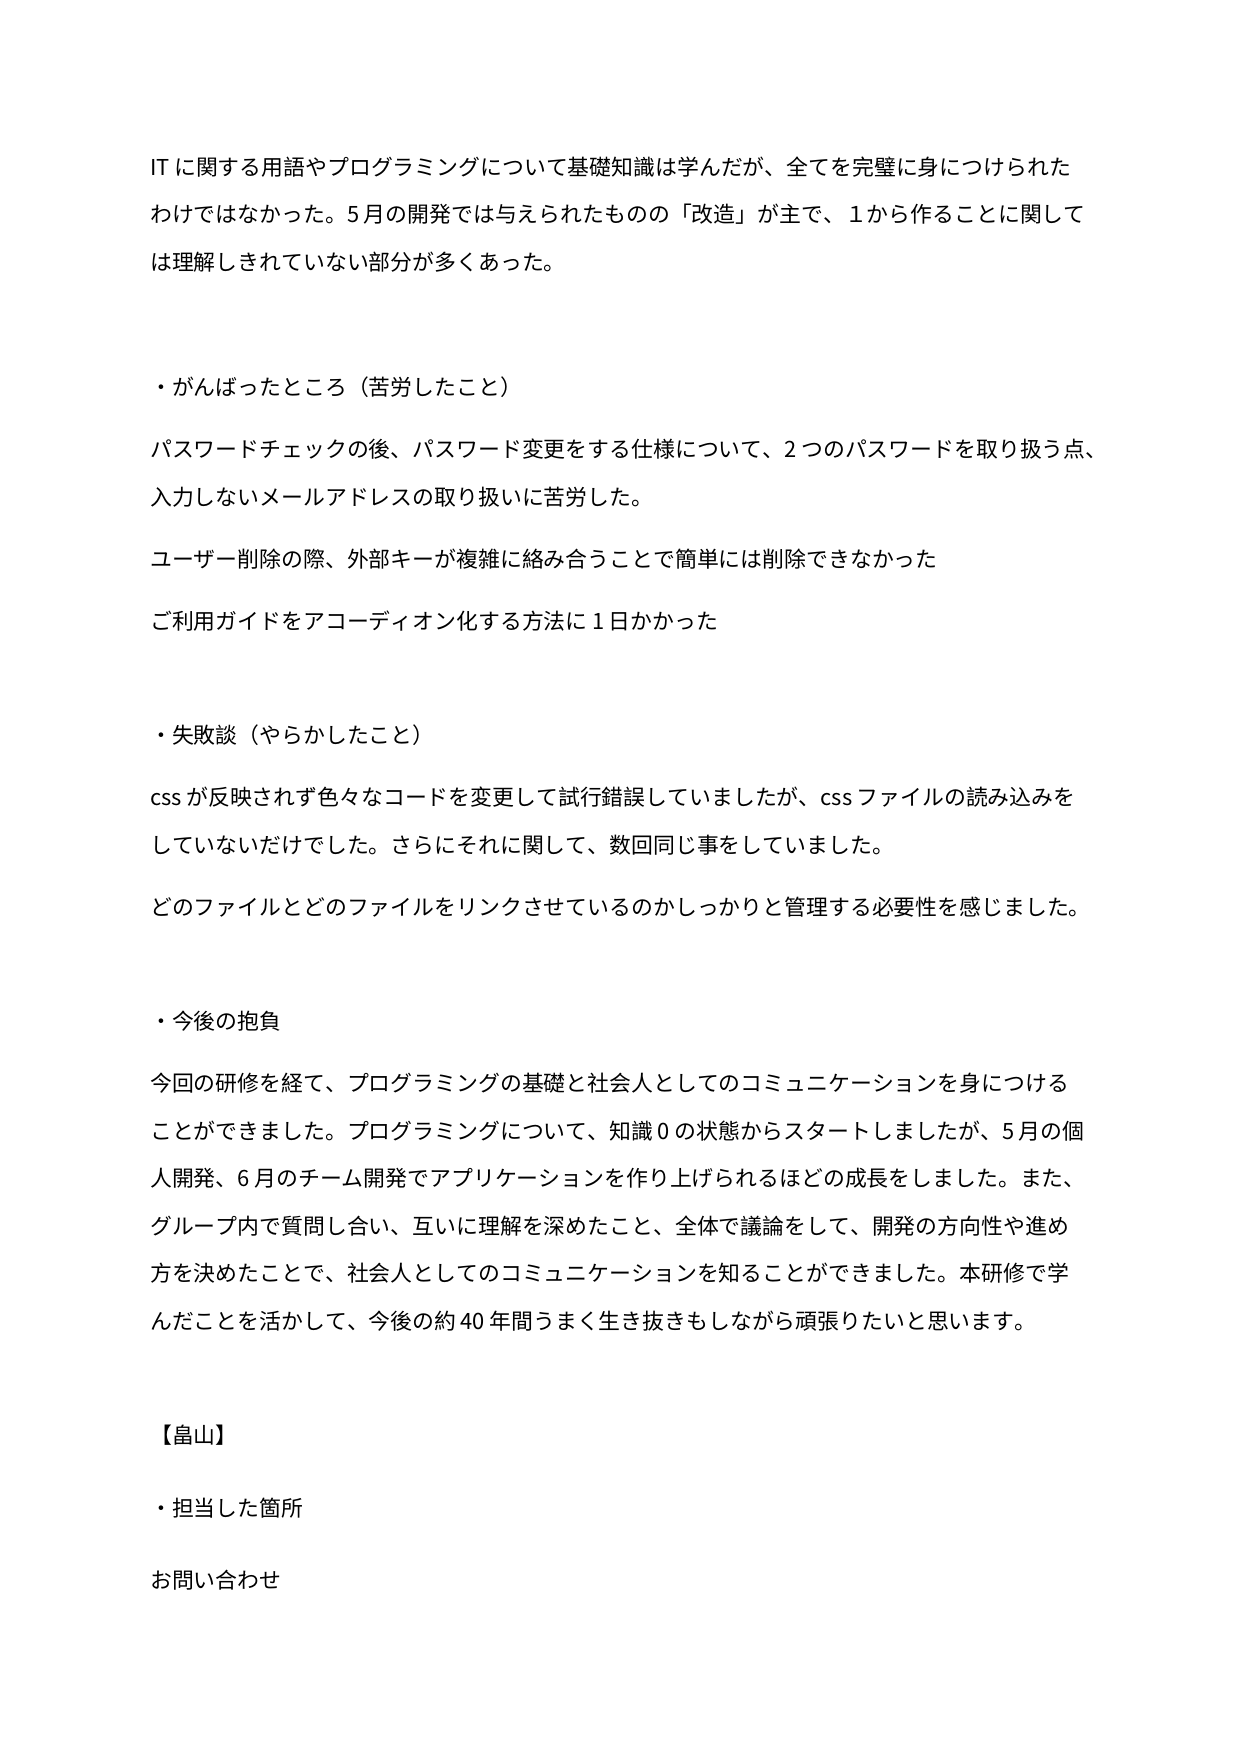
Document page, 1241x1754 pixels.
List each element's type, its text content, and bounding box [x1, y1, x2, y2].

text ・がんばったところ（苦労したこと） [150, 370, 1090, 402]
text どのファイルとどのファイルをリンクさせているのかしっかりと管理する必要性を感じました。 [150, 890, 1090, 921]
text ITに関する用語やプログラミングについて基礎知識は学んだが、全てを完璧に身につけられたわけではなかった。5月の開発では与えられたものの「改造」が主で、１から作ることに関しては理解しきれていない部分が多くあった。 [150, 150, 1090, 277]
text パスワードチェックの後、パスワード変更をする仕様について、2つのパスワードを取り扱う点、入力しないメールアドレスの取り扱いに苦労した。 [150, 432, 1090, 511]
text ・失敗談（やらかしたこと） [150, 718, 1090, 750]
text 【畠山】 [150, 1418, 1090, 1450]
text cssが反映されず色々なコードを変更して試行錯誤していましたが、cssファイルの読み込みをしていないだけでした。さらにそれに関して、数回同じ事をしていました。 [150, 780, 1090, 859]
text ・担当した箇所 [150, 1491, 1090, 1522]
text お問い合わせ [150, 1563, 1090, 1595]
text 今回の研修を経て、プログラミングの基礎と社会人としてのコミュニケーションを身につけることができました。プログラミングについて、知識0の状態からスタートしましたが、5月の個人開発、6月のチーム開発でアプリケーションを作り上げられるほどの成長をしました。また、グループ内で質問し合い、互いに理解を深めたこと、全体で議論をして、開発の方向性や進め方を決めたことで、社会人としてのコミュニケーションを知ることができました。本研修で学んだことを活かして、今後の約40年間うまく生き抜きもしながら頑張りたいと思います。 [150, 1066, 1090, 1336]
text ・今後の抱負 [150, 1004, 1090, 1036]
text ご利用ガイドをアコーディオン化する方法に1日かかった [150, 604, 1090, 635]
text ユーザー削除の際、外部キーが複雑に絡み合うことで簡単には削除できなかった [150, 542, 1090, 573]
